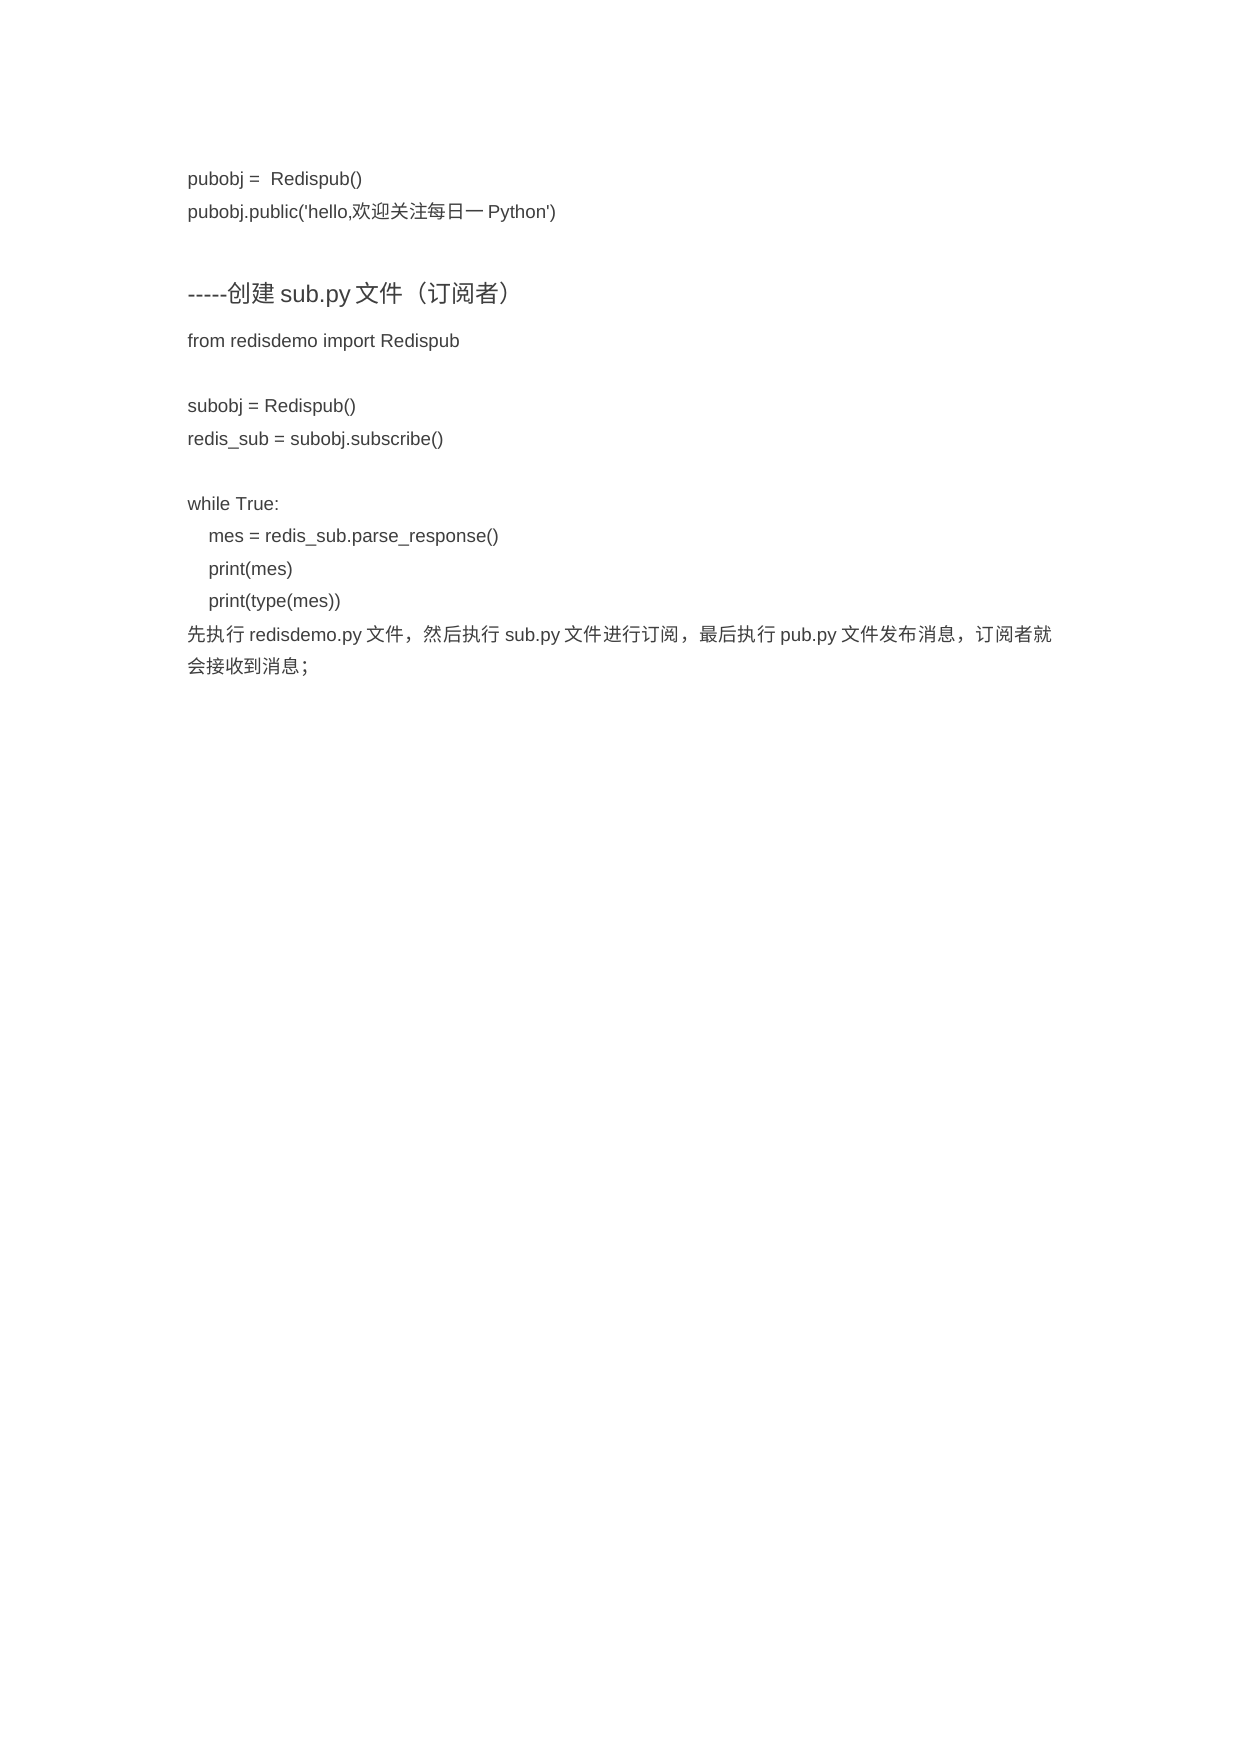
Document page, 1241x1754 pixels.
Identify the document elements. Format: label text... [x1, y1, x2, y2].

text -----创建sub.py文件（订阅者） [187, 259, 1053, 324]
text while True: [187, 487, 1053, 519]
text from redisdemo import Redispub [187, 324, 1053, 357]
text subobj = Redispub() [187, 389, 1053, 422]
text pubobj.public('hello,欢迎关注每日一Python') [187, 194, 1053, 227]
text print(mes) [187, 552, 1053, 584]
text 先执行redisdemo.py文件，然后执行sub.py文件进行订阅，最后执行pub.py文件发布消息，订阅者就会接收到消息； [187, 617, 1053, 747]
text pubobj = Redispub() [187, 162, 1053, 194]
text redis_sub = subobj.subscribe() [187, 422, 1053, 454]
text mes = redis_sub.parse_response() [187, 519, 1053, 552]
text print(type(mes)) [187, 584, 1053, 617]
